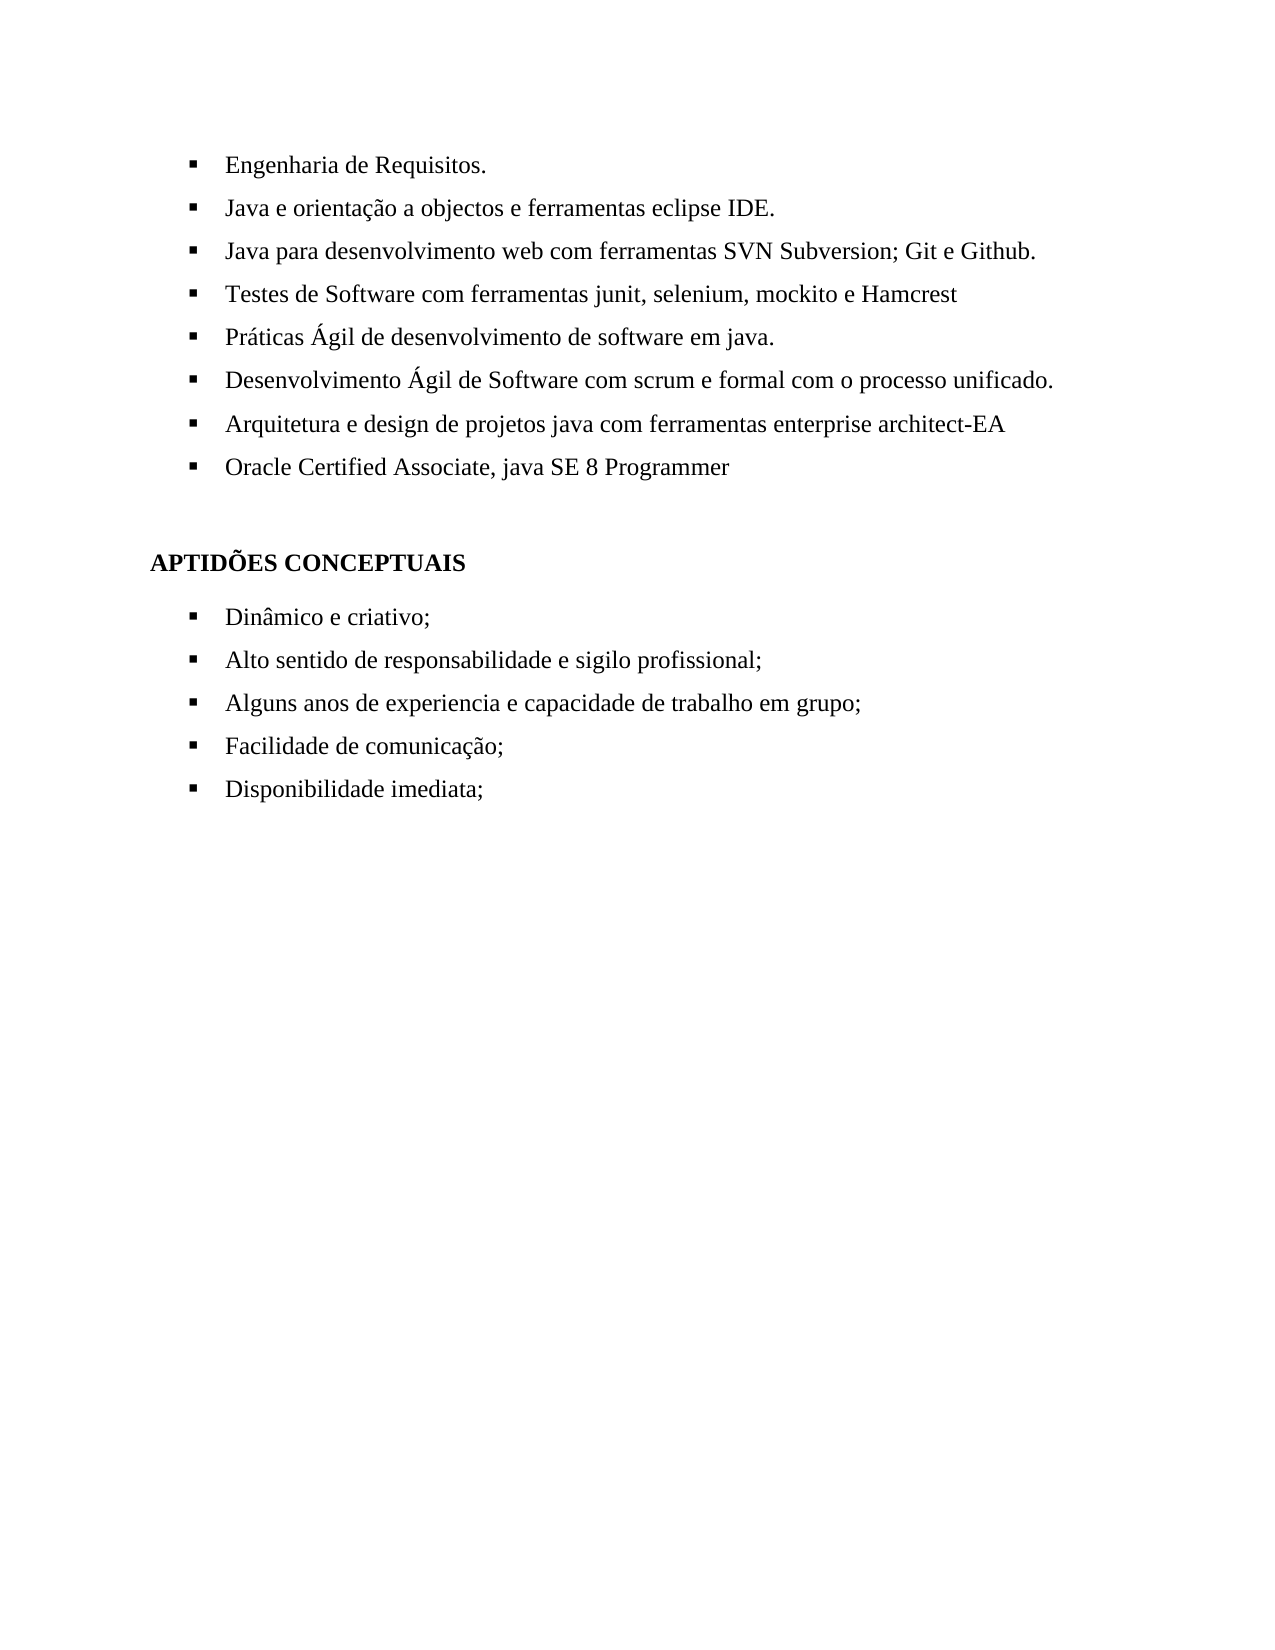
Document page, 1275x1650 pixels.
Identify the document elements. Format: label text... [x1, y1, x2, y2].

list Arquitetura e design de projetos java com ferramentas enterprise architect-EA [187, 409, 1125, 437]
list Desenvolvimento Ágil de Software com scrum e formal com o processo unificado. [187, 366, 1125, 394]
list Disponibilidade imediata; [187, 774, 1125, 803]
list Facilidade de comunicação; [187, 731, 1125, 760]
list Java para desenvolvimento web com ferramentas SVN Subversion; Git e Github. [187, 236, 1125, 265]
list Java e orientação a objectos e ferramentas eclipse IDE. [187, 193, 1125, 222]
text APTIDÕES CONCEPTUAIS [150, 548, 1125, 577]
list Práticas Ágil de desenvolvimento de software em java. [187, 322, 1125, 351]
list Engenharia de Requisitos. [187, 150, 1125, 179]
list Dinâmico e criativo; [187, 602, 1125, 631]
list Oracle Certified Associate, java SE 8 Programmer [187, 452, 1125, 481]
list Testes de Software com ferramentas junit, selenium, mockito e Hamcrest [187, 279, 1125, 308]
list Alto sentido de responsabilidade e sigilo profissional; [187, 645, 1125, 674]
list Alguns anos de experiencia e capacidade de trabalho em grupo; [187, 688, 1125, 717]
